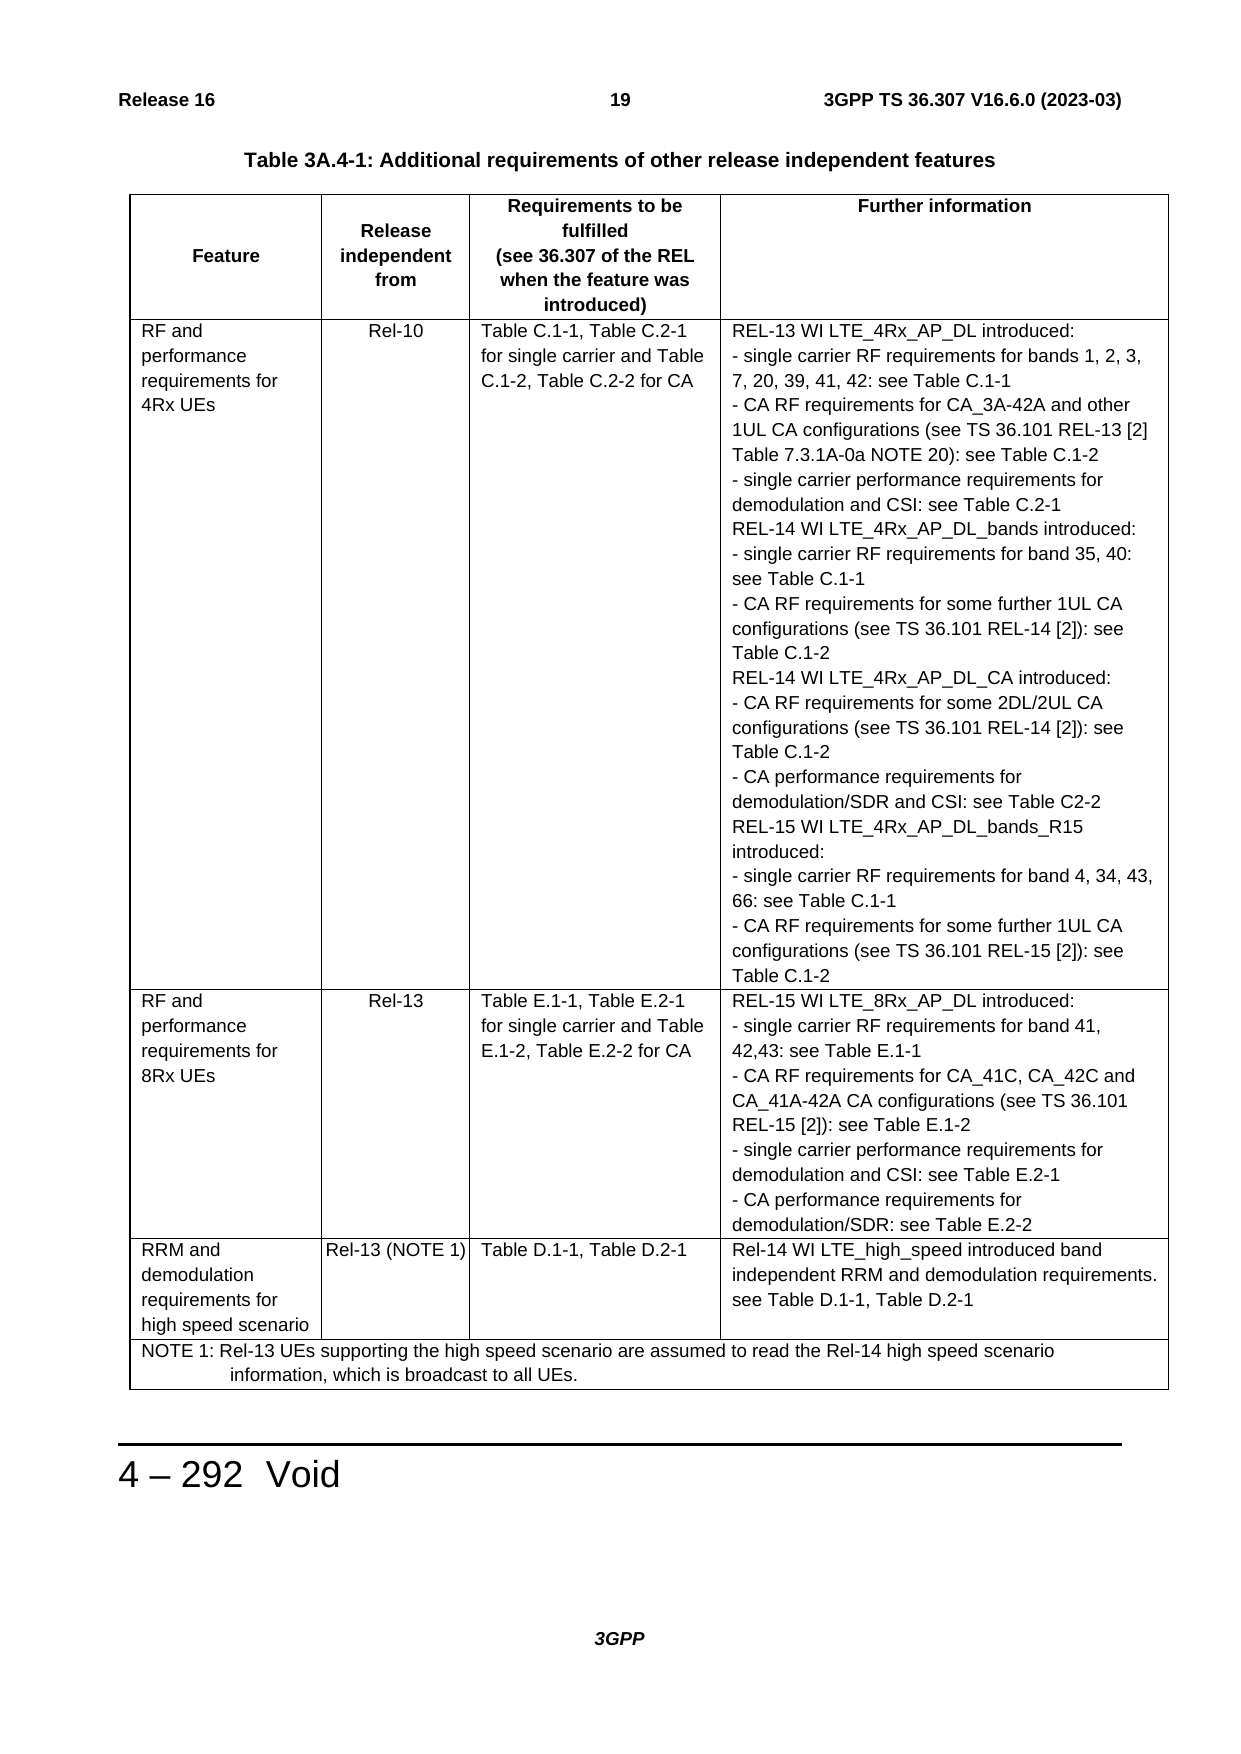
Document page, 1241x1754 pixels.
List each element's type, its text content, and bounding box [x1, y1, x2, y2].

table_cell NOTE 1: Rel-13 UEs supporting the high speed scenario are assumed to read the Rel-14 high speed scenario information, which is broadcast to all UEs. [131, 1340, 1168, 1389]
table_cell REL-13 WI LTE_4Rx_AP_DL introduced: - single carrier RF requirements for bands 1, 2, 3, 7, 20, 39, 41, 42: see Table C.1-1 - CA RF requirements for CA_3A-42A and other 1UL CA configurations (see TS 36.101 REL-13 [2] Table 7.3.1A-0a NOTE 20): see Table C.1-2 - single carrier performance requirements for demodulation and CSI: see Table C.2-1 REL-14 WI LTE_4Rx_AP_DL_bands introduced: - single carrier RF requirements for band 35, 40: see Table C.1-1 - CA RF requirements for some further 1UL CA configurations (see TS 36.101 REL-14 [2]): see Table C.1-2 REL-14 WI LTE_4Rx_AP_DL_CA introduced: - CA RF requirements for some 2DL/2UL CA configurations (see TS 36.101 REL-14 [2]): see Table C.1-2 - CA performance requirements for demodulation/SDR and CSI: see Table C2-2 REL-15 WI LTE_4Rx_AP_DL_bands_R15 introduced: - single carrier RF requirements for band 4, 34, 43, 66: see Table C.1-1 - CA RF requirements for some further 1UL CA configurations (see TS 36.101 REL-15 [2]): see Table C.1-2 [721, 320, 1168, 989]
table_cell Rel-14 WI LTE_high_speed introduced band independent RRM and demodulation requirements. see Table D.1-1, Table D.2-1 [721, 1239, 1168, 1338]
table_cell Rel-13 (NOTE 1) [322, 1239, 469, 1338]
table_cell RF and performance requirements for 8Rx UEs [131, 990, 321, 1238]
table_cell Table C.1-1, Table C.2-1 for single carrier and Table C.1-2, Table C.2-2 for CA [470, 320, 720, 989]
table_cell Rel-13 [322, 990, 469, 1238]
table_header Further information [721, 195, 1168, 319]
table_cell Rel-10 [322, 320, 469, 989]
table_cell Table D.1-1, Table D.2-1 [470, 1239, 720, 1338]
table_cell RRM and demodulation requirements for high speed scenario [131, 1239, 321, 1338]
table_cell RF and performance requirements for 4Rx UEs [131, 320, 321, 989]
table_header Feature [131, 195, 321, 319]
table_header Requirements to be fulfilled (see 36.307 of the REL when the feature was introduced) [470, 195, 720, 319]
subtitle 4 – 292 Void [118, 1446, 1122, 1495]
table_header Release independent from [322, 195, 469, 319]
table_cell REL-15 WI LTE_8Rx_AP_DL introduced: - single carrier RF requirements for band 41, 42,43: see Table E.1-1 - CA RF requirements for CA_41C, CA_42C and CA_41A-42A CA configurations (see TS 36.101 REL-15 [2]): see Table E.1-2 - single carrier performance requirements for demodulation and CSI: see Table E.2-1 - CA performance requirements for demodulation/SDR: see Table E.2-2 [721, 990, 1168, 1238]
table_cell Table E.1-1, Table E.2-1 for single carrier and Table E.1-2, Table E.2-2 for CA [470, 990, 720, 1238]
text Table 3A.4-1: Additional requirements of other release independent features [118, 148, 1122, 172]
